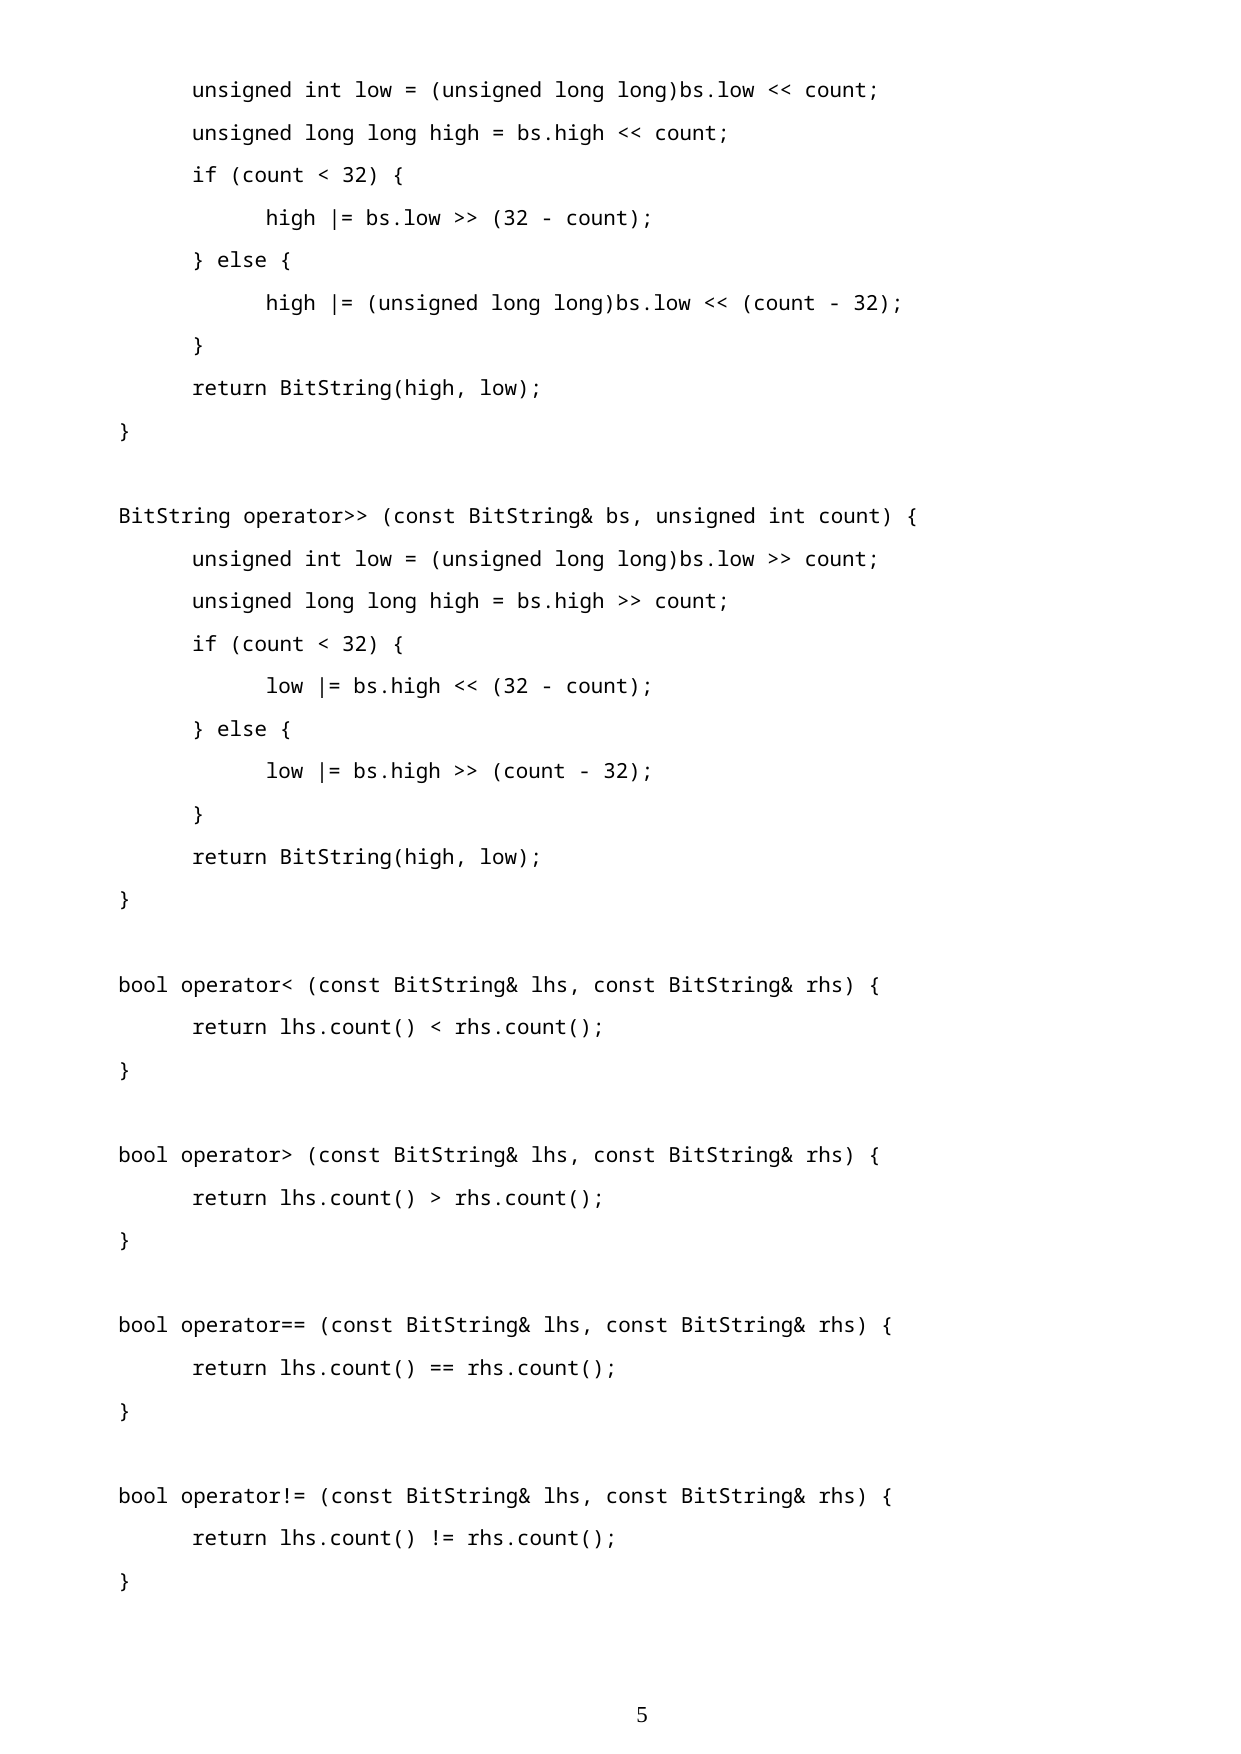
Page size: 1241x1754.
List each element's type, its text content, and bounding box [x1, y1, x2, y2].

list } [118, 1055, 1165, 1083]
list } [118, 1225, 1165, 1254]
list bool operator== (const BitString& lhs, const BitString& rhs) { [118, 1311, 1165, 1339]
list return lhs.count() > rhs.count(); [118, 1183, 1165, 1211]
list } [118, 331, 1165, 359]
list } [118, 799, 1165, 828]
list } [118, 884, 1165, 913]
list unsigned long long high = bs.high << count; [118, 118, 1165, 146]
list return BitString(high, low); [118, 373, 1165, 402]
list high |= (unsigned long long)bs.low << (count - 32); [118, 288, 1165, 316]
list unsigned int low = (unsigned long long)bs.low << count; [118, 75, 1165, 103]
list BitString operator>> (const BitString& bs, unsigned int count) { [118, 501, 1165, 529]
list } else { [118, 714, 1165, 742]
list low |= bs.high << (32 - count); [118, 671, 1165, 700]
list return BitString(high, low); [118, 842, 1165, 870]
list } else { [118, 245, 1165, 274]
list unsigned long long high = bs.high >> count; [118, 586, 1165, 615]
list } [118, 1566, 1165, 1594]
list unsigned int low = (unsigned long long)bs.low >> count; [118, 544, 1165, 572]
list if (count < 32) { [118, 629, 1165, 657]
list } [118, 1396, 1165, 1424]
list high |= bs.low >> (32 - count); [118, 203, 1165, 231]
list return lhs.count() != rhs.count(); [118, 1523, 1165, 1552]
list } [118, 416, 1165, 444]
list bool operator< (const BitString& lhs, const BitString& rhs) { [118, 970, 1165, 998]
list if (count < 32) { [118, 160, 1165, 189]
list bool operator!= (const BitString& lhs, const BitString& rhs) { [118, 1481, 1165, 1509]
list bool operator> (const BitString& lhs, const BitString& rhs) { [118, 1140, 1165, 1168]
list return lhs.count() == rhs.count(); [118, 1353, 1165, 1382]
list return lhs.count() < rhs.count(); [118, 1012, 1165, 1041]
list low |= bs.high >> (count - 32); [118, 757, 1165, 785]
